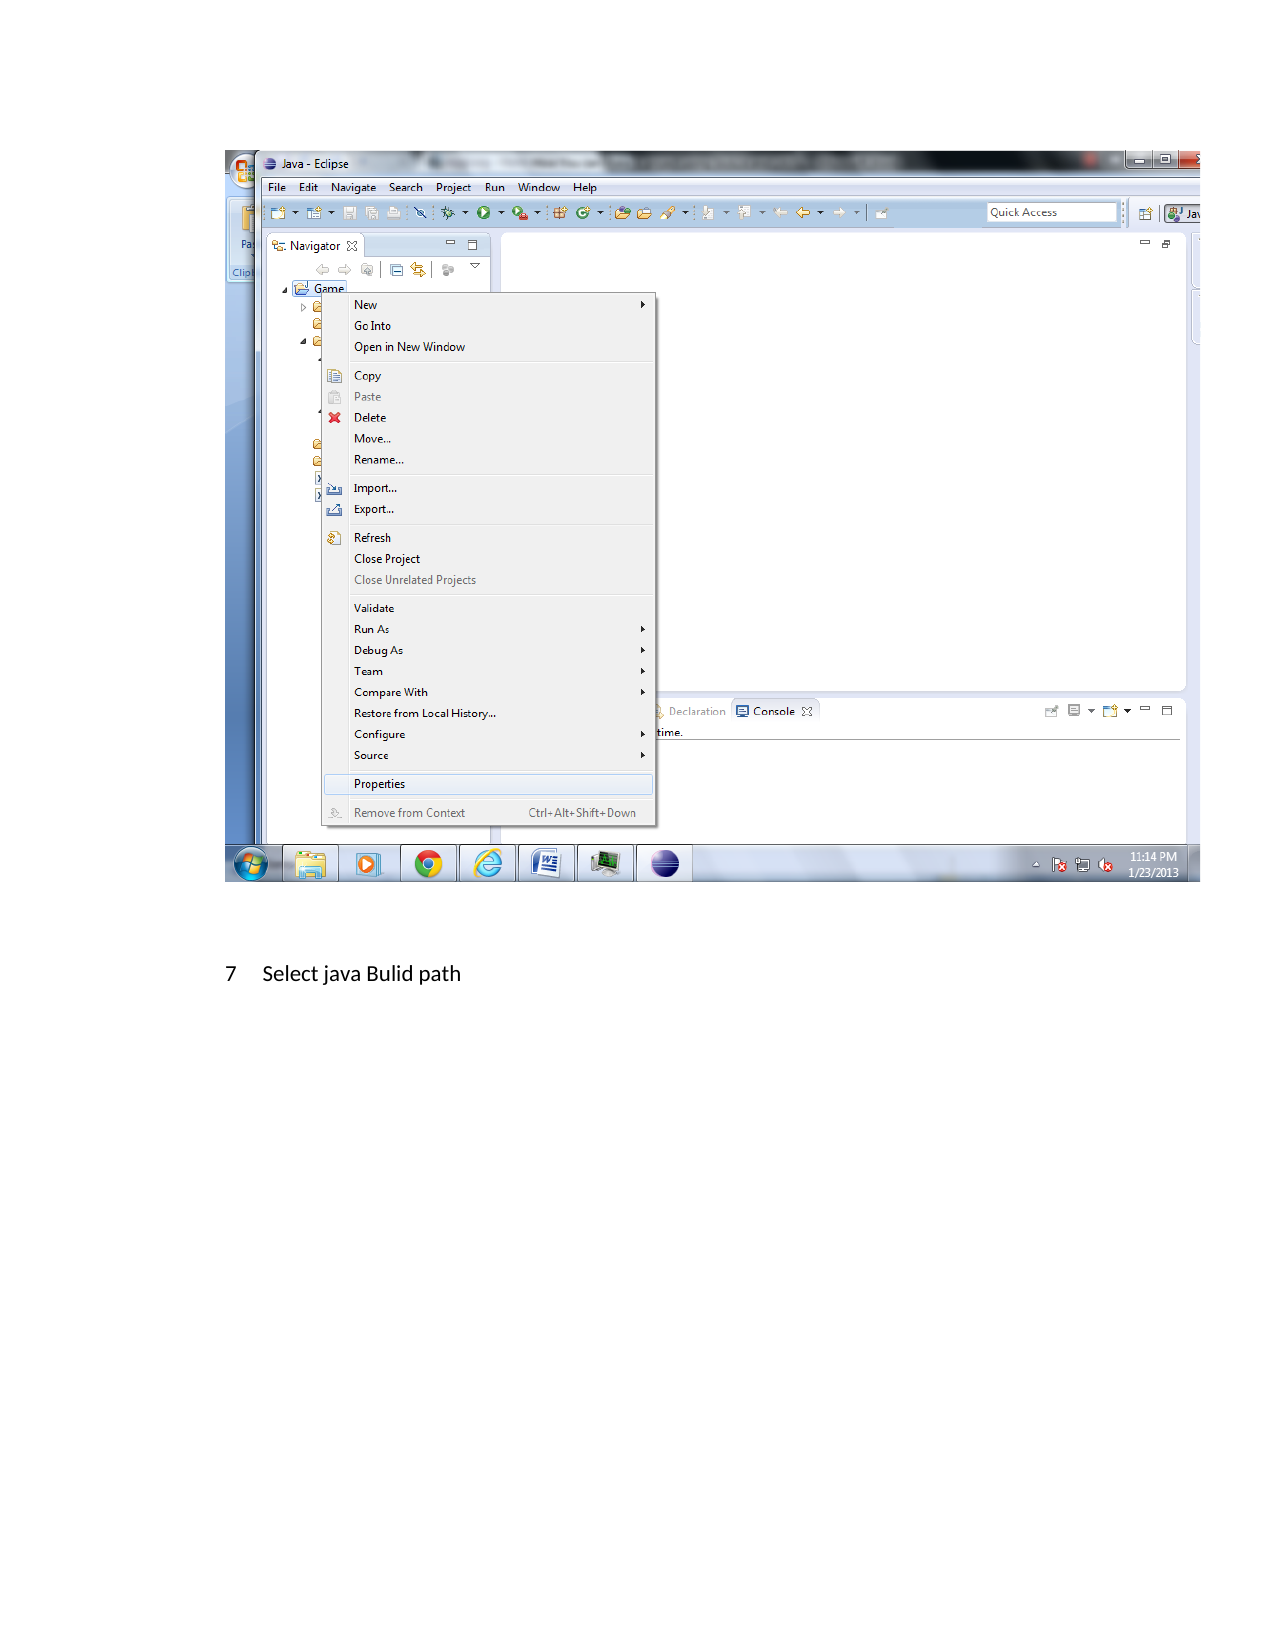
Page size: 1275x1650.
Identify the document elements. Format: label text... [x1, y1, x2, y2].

list Select java Bulid path [225, 959, 1125, 987]
picture [225, 150, 1200, 882]
